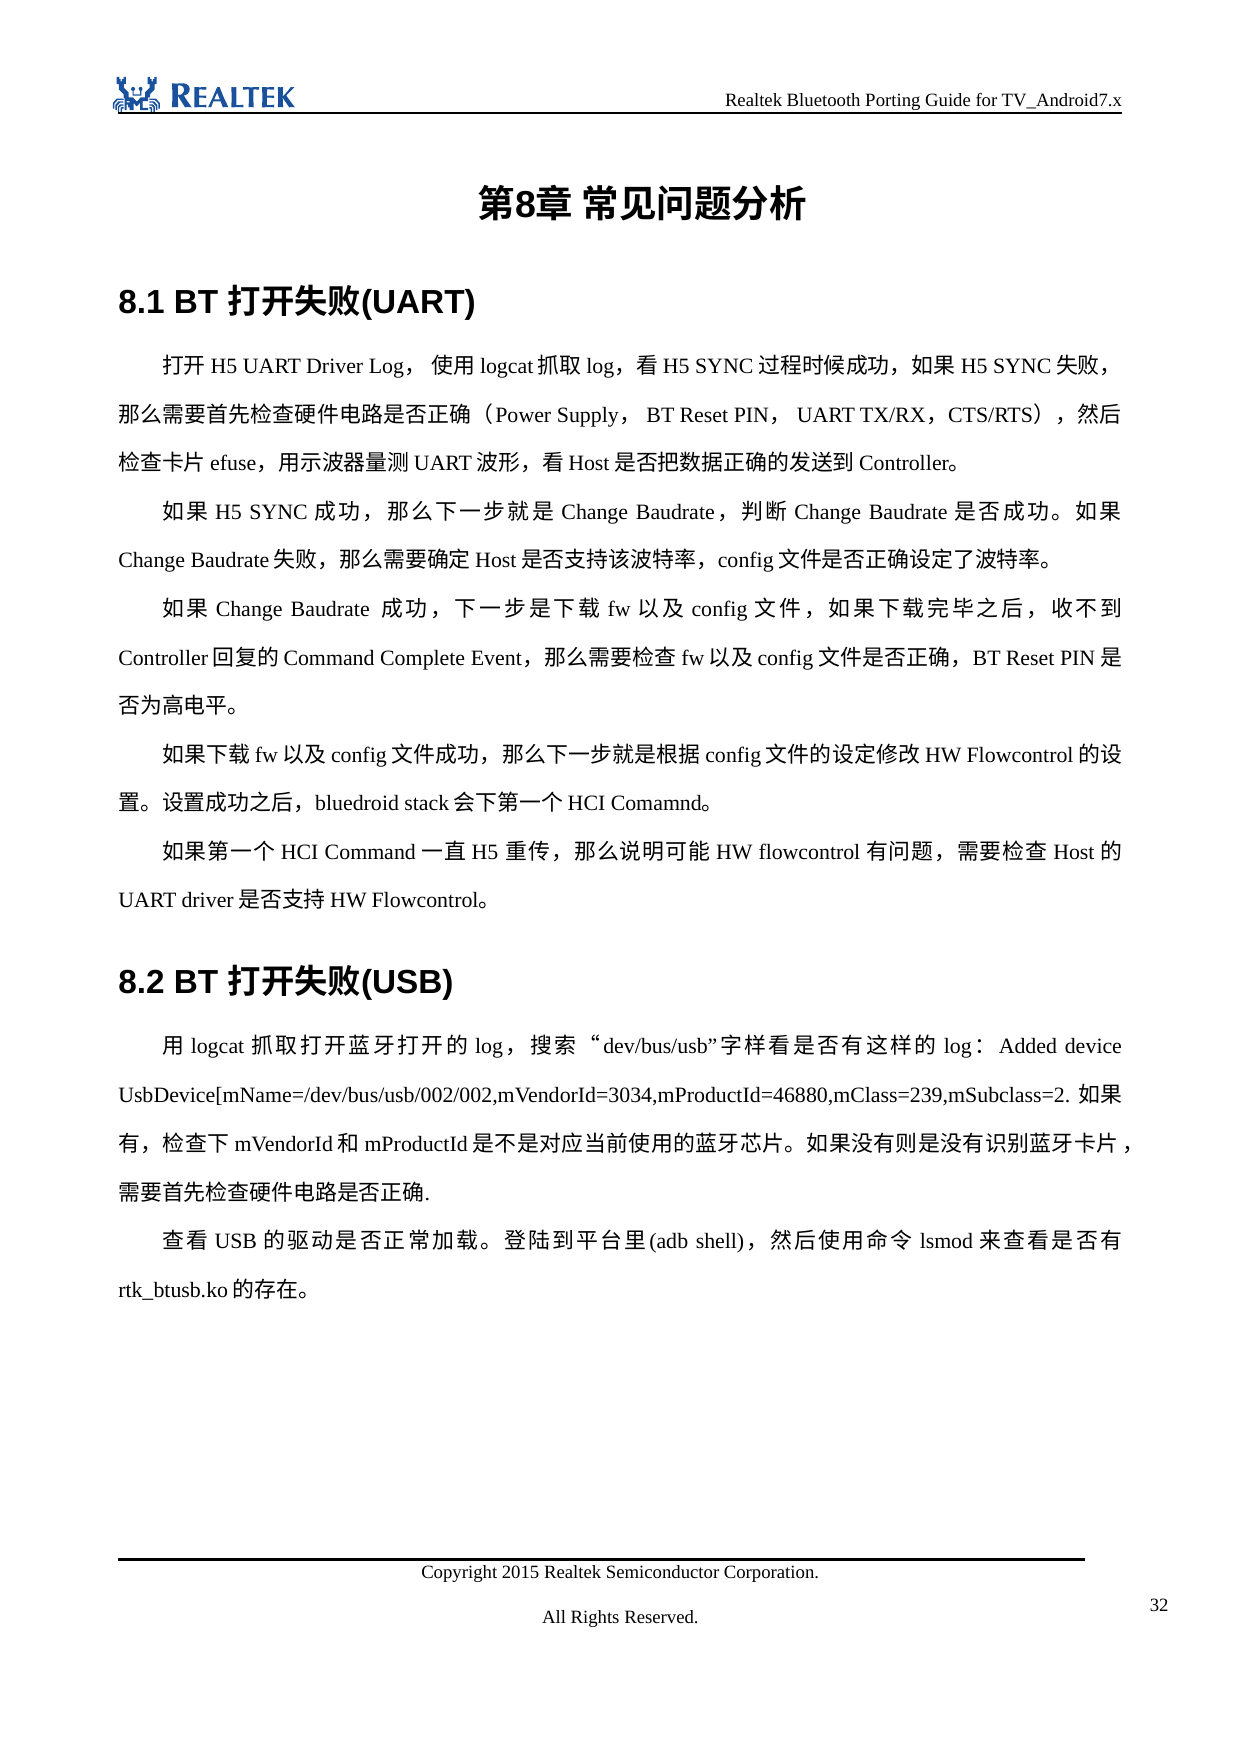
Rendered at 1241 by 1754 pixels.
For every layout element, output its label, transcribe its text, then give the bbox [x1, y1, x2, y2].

subtitle BT 打开失败(UART) [118, 266, 1122, 331]
text 如果Change Baudrate 成功，下一步是下载fw以及config文件，如果下载完毕之后，收不到Controller回复的Command Complete Event，那么需要检查fw以及config文件是否正确，BT Reset PIN是否为高电平。 [118, 590, 1122, 720]
subtitle BT 打开失败(USB) [118, 947, 1122, 1012]
text 查看USB的驱动是否正常加载。登陆到平台里(adb shell)，然后使用命令lsmod来查看是否有 rtk_btusb.ko的存在。 [118, 1222, 1122, 1304]
text 用logcat抓取打开蓝牙打开的log，搜索“dev/bus/usb”字样看是否有这样的log：Added device UsbDevice[mName=/dev/bus/usb/002/002,mVendorId=3034,mProductId=46880,mClass=239,mSubclass=2. 如果有，检查下mVendorId和mProductId是不是对应当前使用的蓝牙芯片。如果没有则是没有识别蓝牙卡片，需要首先检查硬件电路是否正确. [118, 1028, 1122, 1207]
text 如果第一个HCI Command一直H5 重传，那么说明可能HW flowcontrol有问题，需要检查Host的UART driver是否支持HW Flowcontrol。 [118, 833, 1122, 914]
subtitle 常见问题分析 [162, 169, 1122, 234]
text 打开H5 UART Driver Log， 使用logcat抓取log，看H5 SYNC过程时候成功，如果H5 SYNC失败，那么需要首先检查硬件电路是否正确（Power Supply， BT Reset PIN， UART TX/RX，CTS/RTS），然后检查卡片efuse，用示波器量测UART波形，看Host是否把数据正确的发送到Controller。 [118, 347, 1122, 477]
text 如果下载fw以及config文件成功，那么下一步就是根据config文件的设定修改HW Flowcontrol的设置。设置成功之后，bluedroid stack会下第一个HCI Comamnd。 [118, 736, 1122, 817]
text 如果H5 SYNC成功，那么下一步就是Change Baudrate，判断Change Baudrate是否成功。如果Change Baudrate失败，那么需要确定Host是否支持该波特率，config文件是否正确设定了波特率。 [118, 493, 1122, 574]
